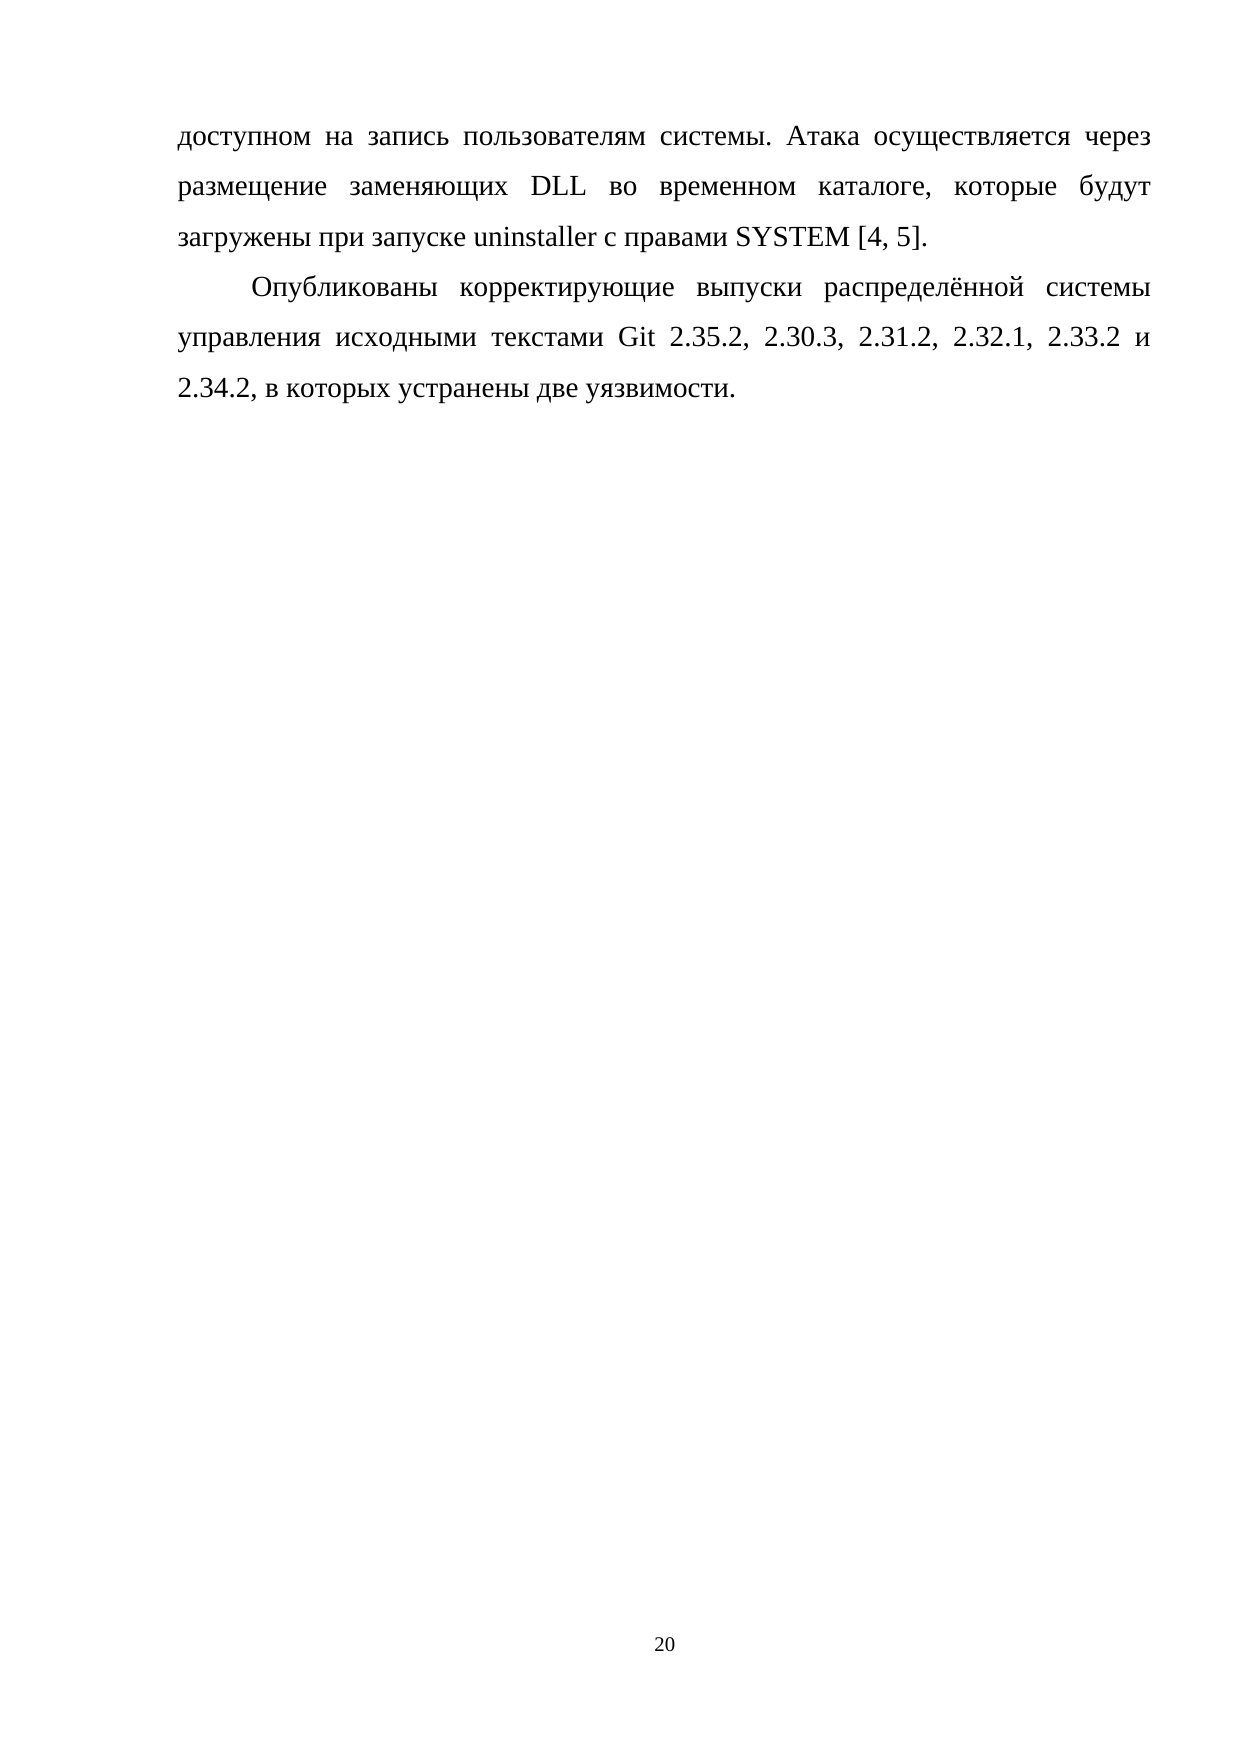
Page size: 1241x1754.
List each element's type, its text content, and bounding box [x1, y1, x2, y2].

text Опубликованы корректирующие выпуски распределённой системы управления исходными текстами Git 2.35.2, 2.30.3, 2.31.2, 2.32.1, 2.33.2 и 2.34.2, в которых устранены две уязвимости. [177, 269, 1152, 403]
